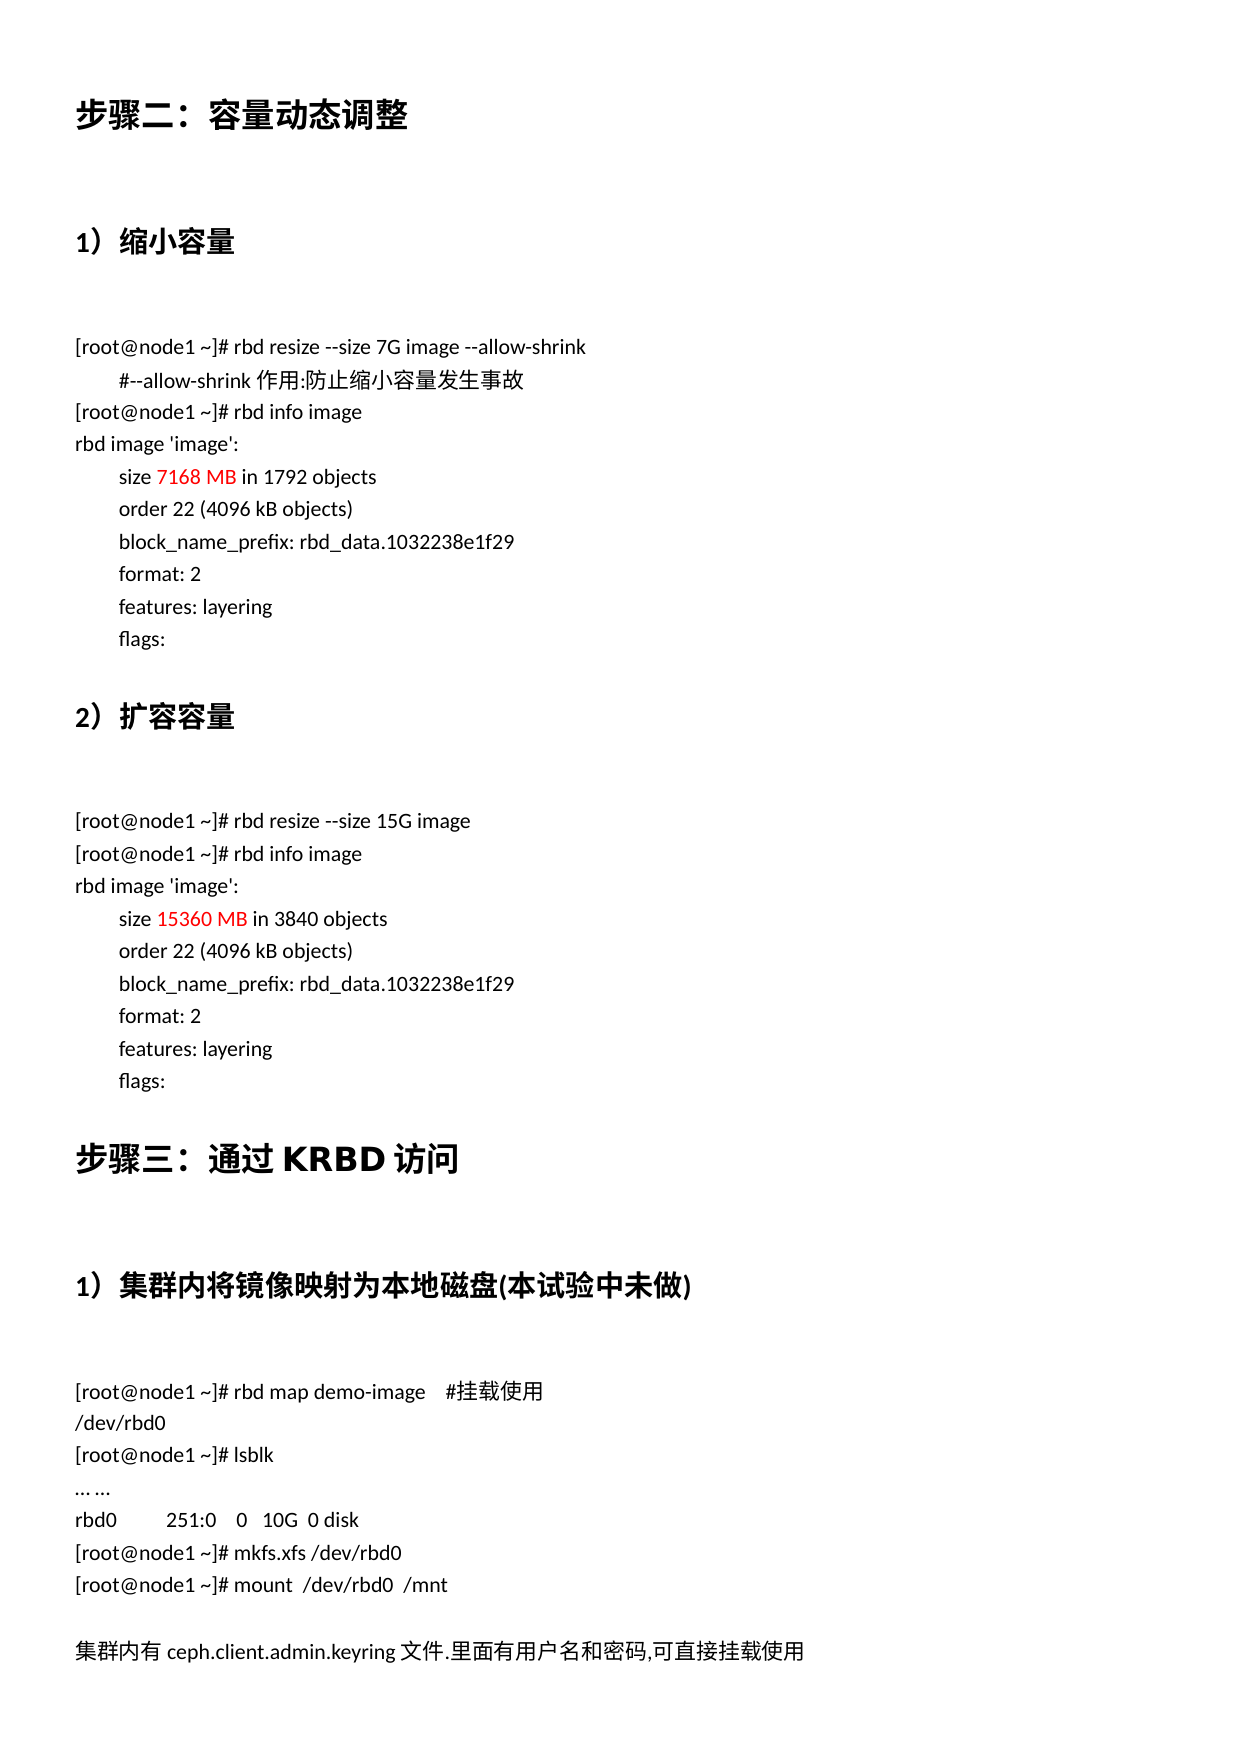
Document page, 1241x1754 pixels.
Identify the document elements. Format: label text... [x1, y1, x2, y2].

text block_name_prefix: rbd_data.1032238e1f29 [75, 525, 1165, 557]
text [root@node1 ~]# mkfs.xfs /dev/rbd0 [75, 1536, 1165, 1568]
text rbd image 'image': [75, 427, 1165, 460]
text [root@node1 ~]# rbd resize --size 15G image [75, 804, 1165, 837]
text features: layering [75, 1032, 1165, 1064]
text /dev/rbd0 [75, 1406, 1165, 1438]
subtitle 步骤三：通过KRBD访问 [75, 1124, 1165, 1189]
subtitle 2）扩容容量 [75, 682, 1165, 747]
subtitle 1）集群内将镜像映射为本地磁盘(本试验中未做) [75, 1251, 1165, 1316]
text format: 2 [75, 999, 1165, 1032]
text [root@node1 ~]# mount /dev/rbd0 /mnt [75, 1568, 1165, 1601]
text order 22 (4096 kB objects) [75, 492, 1165, 525]
text rbd0 251:0 0 10G 0 disk [75, 1503, 1165, 1536]
text block_name_prefix: rbd_data.1032238e1f29 [75, 967, 1165, 999]
text features: layering [75, 590, 1165, 622]
text #--allow-shrink 作用:防止缩小容量发生事故 [75, 362, 1165, 395]
text size 15360 MB in 3840 objects [75, 902, 1165, 934]
text format: 2 [75, 557, 1165, 590]
subtitle 步骤二：容量动态调整 [75, 81, 1165, 146]
text [root@node1 ~]# rbd info image [75, 395, 1165, 427]
subtitle 1）缩小容量 [75, 207, 1165, 272]
text [root@node1 ~]# lsblk [75, 1438, 1165, 1471]
text … … [75, 1471, 1165, 1503]
text 集群内有ceph.client.admin.keyring 文件.里面有用户名和密码,可直接挂载使用 [75, 1633, 1165, 1666]
text size 7168 MB in 1792 objects [75, 460, 1165, 492]
text order 22 (4096 kB objects) [75, 934, 1165, 967]
text [root@node1 ~]# rbd resize --size 7G image --allow-shrink [75, 330, 1165, 362]
text flags: [75, 622, 1165, 655]
text flags: [75, 1064, 1165, 1097]
text [root@node1 ~]# rbd info image [75, 837, 1165, 869]
text rbd image 'image': [75, 869, 1165, 902]
text [root@node1 ~]# rbd map demo-image #挂载使用 [75, 1373, 1165, 1406]
